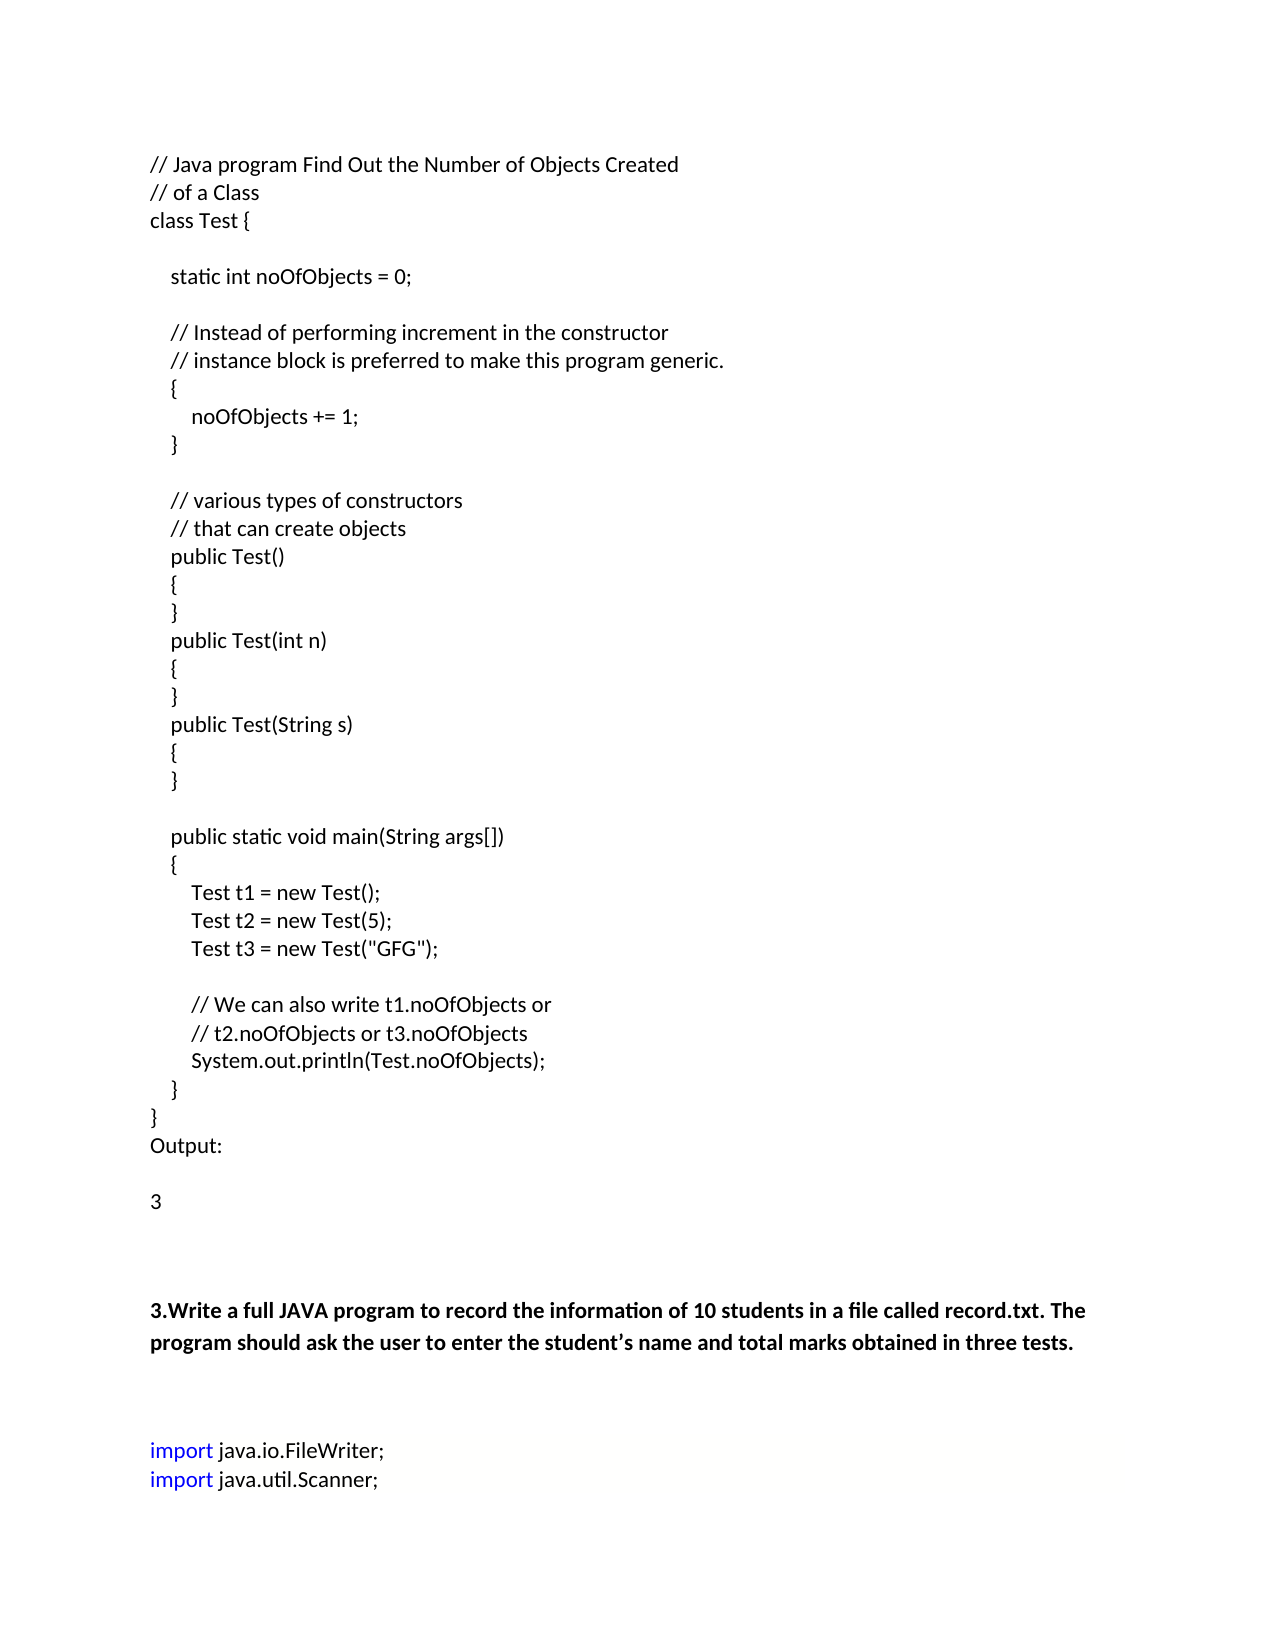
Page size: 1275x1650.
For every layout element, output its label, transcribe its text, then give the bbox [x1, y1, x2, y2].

text static int noOfObjects = 0; [150, 262, 1125, 290]
text 3 [150, 1187, 1125, 1215]
text } [150, 430, 1125, 458]
text Test t3 = new Test("GFG"); [150, 934, 1125, 963]
text public Test(String s) [150, 710, 1125, 738]
text // instance block is preferred to make this program generic. [150, 346, 1125, 374]
text { [150, 738, 1125, 766]
text public Test(int n) [150, 626, 1125, 654]
text } [150, 1103, 1125, 1131]
text } [150, 598, 1125, 626]
text public static void main(String args[]) [150, 822, 1125, 851]
text } [150, 682, 1125, 710]
text { [150, 851, 1125, 878]
text Output: [150, 1131, 1125, 1159]
text Test t2 = new Test(5); [150, 907, 1125, 934]
text // of a Class [150, 178, 1125, 206]
text Test t1 = new Test(); [150, 878, 1125, 907]
text // various types of constructors [150, 486, 1125, 514]
text // t2.noOfObjects or t3.noOfObjects [150, 1019, 1125, 1047]
text System.out.println(Test.noOfObjects); [150, 1047, 1125, 1075]
text } [150, 1075, 1125, 1103]
text public Test() [150, 542, 1125, 570]
text import java.util.Scanner; [150, 1464, 1125, 1493]
text import java.io.FileWriter; [150, 1434, 1125, 1464]
text // Instead of performing increment in the constructor [150, 318, 1125, 346]
text { [150, 570, 1125, 598]
text // Java program Find Out the Number of Objects Created [150, 150, 1125, 178]
text // that can create objects [150, 514, 1125, 542]
text } [150, 766, 1125, 794]
text noOfObjects += 1; [150, 402, 1125, 430]
text { [150, 374, 1125, 402]
text { [150, 654, 1125, 682]
text class Test { [150, 206, 1125, 234]
text // We can also write t1.noOfObjects or [150, 991, 1125, 1019]
text 3.Write a full JAVA program to record the information of 10 students in a file called record.txt. The program should ask the user to enter the student’s name and total marks obtained in three tests. [150, 1296, 1125, 1356]
